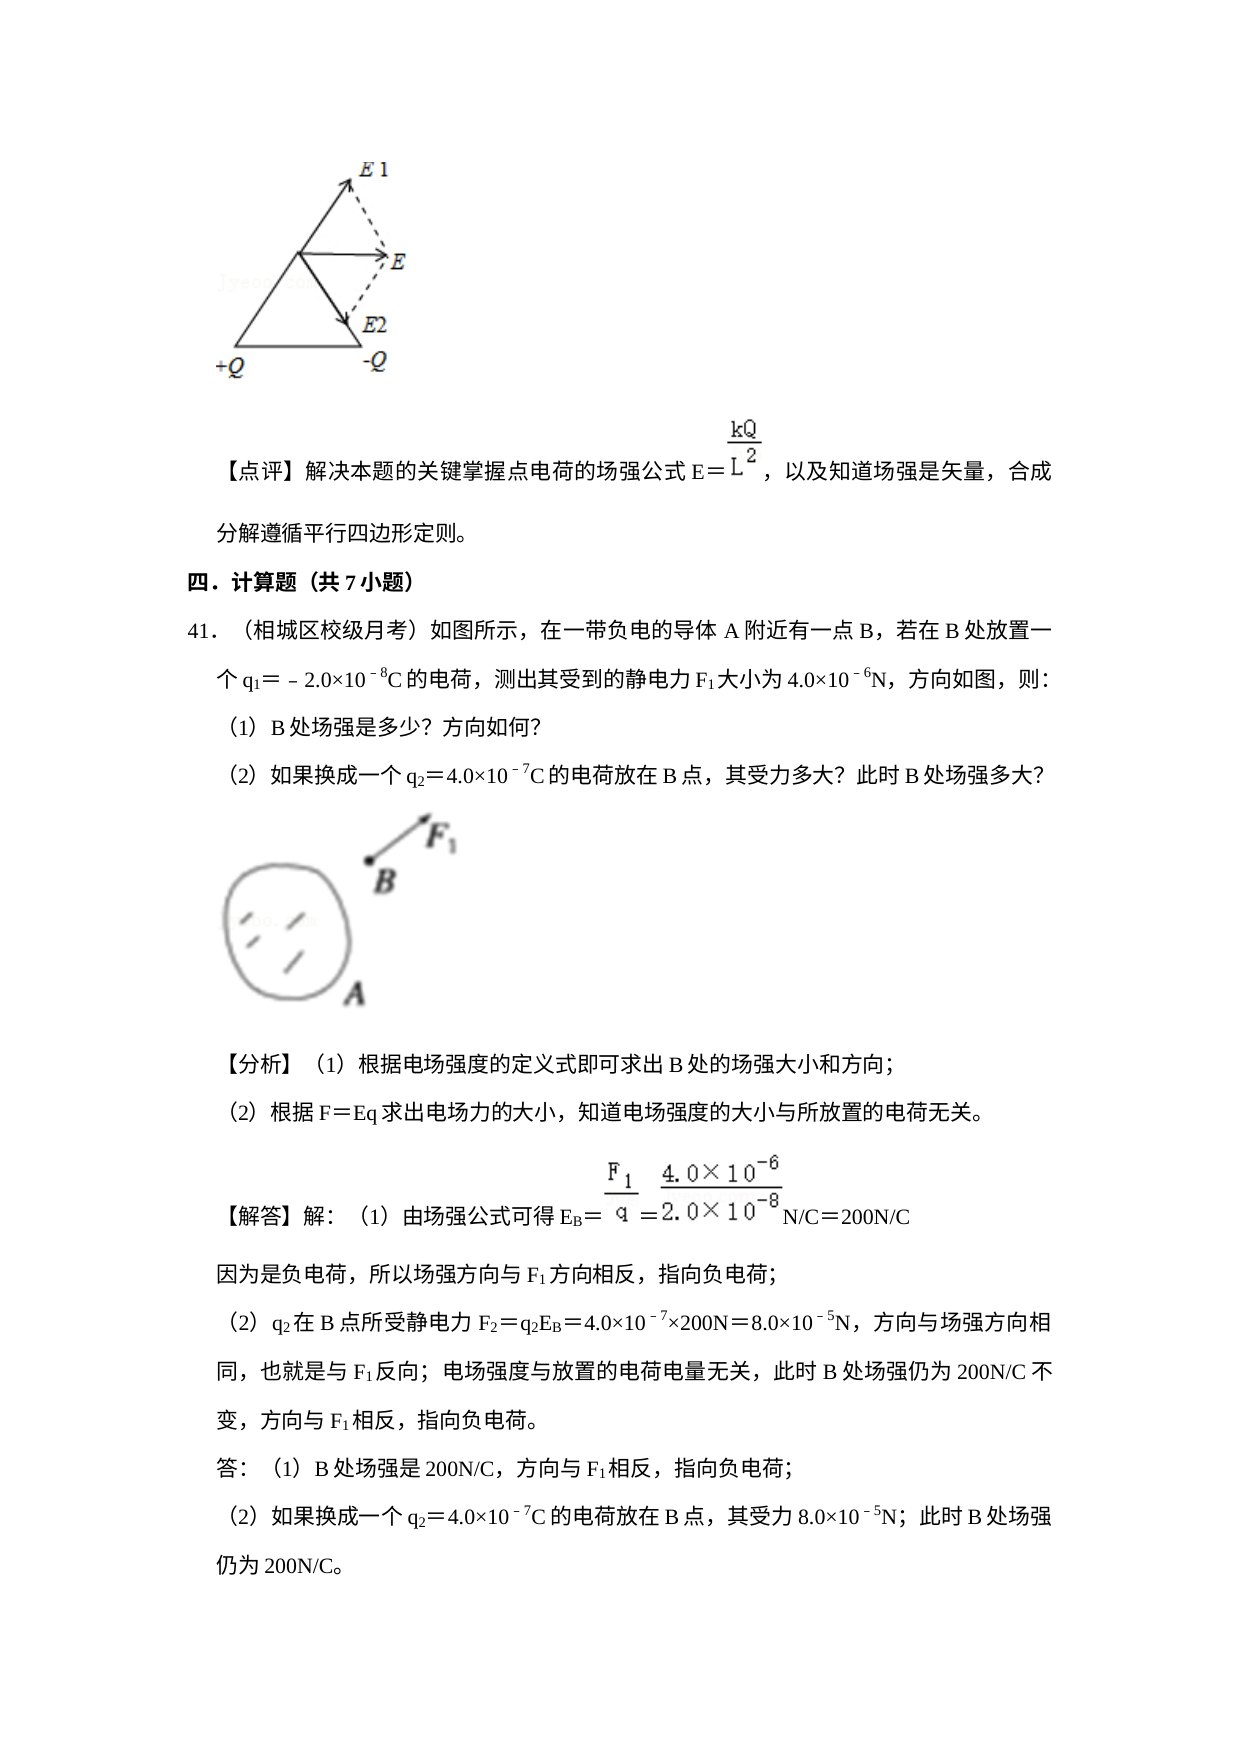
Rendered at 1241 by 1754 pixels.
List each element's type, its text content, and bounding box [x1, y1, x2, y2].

picture [660, 1152, 783, 1225]
text （2）如果换成一个q2＝4.0×10﹣7C的电荷放在B点，其受力8.0×10﹣5N；此时B处场强仍为200N/C。 [216, 1499, 1053, 1580]
picture [216, 806, 462, 1013]
text 41．（相城区校级月考）如图所示，在一带负电的导体A附近有一点B，若在B处放置一个q1＝﹣2.0×10﹣8C的电荷，测出其受到的静电力F1大小为4.0×10﹣6N，方向如图，则： [187, 612, 1053, 694]
text （2）根据F＝Eq求出电场力的大小，知道电场强度的大小与所放置的电荷无关。 [216, 1095, 1053, 1127]
picture [604, 1158, 639, 1225]
text （1）B处场强是多少？方向如何？ [216, 709, 1053, 742]
picture [216, 162, 412, 383]
text 答：（1）B处场强是200N/C，方向与F1相反，指向负电荷； [216, 1451, 1053, 1483]
text 因为是负电荷，所以场强方向与F1方向相反，指向负电荷； [216, 1256, 1053, 1289]
text 【点评】解决本题的关键掌握点电荷的场强公式E＝，以及知道场强是矢量，合成分解遵循平行四边形定则。 [216, 402, 1053, 548]
text 四．计算题（共7小题） [187, 564, 1053, 597]
text 【解答】解：（1）由场强公式可得EB＝＝N/C＝200N/C [216, 1143, 1053, 1241]
picture [727, 415, 762, 480]
text （2）q2在B点所受静电力F2＝q2EB＝4.0×10﹣7×200N＝8.0×10﹣5N，方向与场强方向相同，也就是与F1反向；电场强度与放置的电荷电量无关，此时B处场强仍为200N/C不变，方向与F1相反，指向负电荷。 [216, 1305, 1053, 1435]
text 【分析】（1）根据电场强度的定义式即可求出B处的场强大小和方向； [216, 1046, 1053, 1079]
text （2）如果换成一个q2＝4.0×10﹣7C的电荷放在B点，其受力多大？此时B处场强多大？ [216, 758, 1053, 790]
